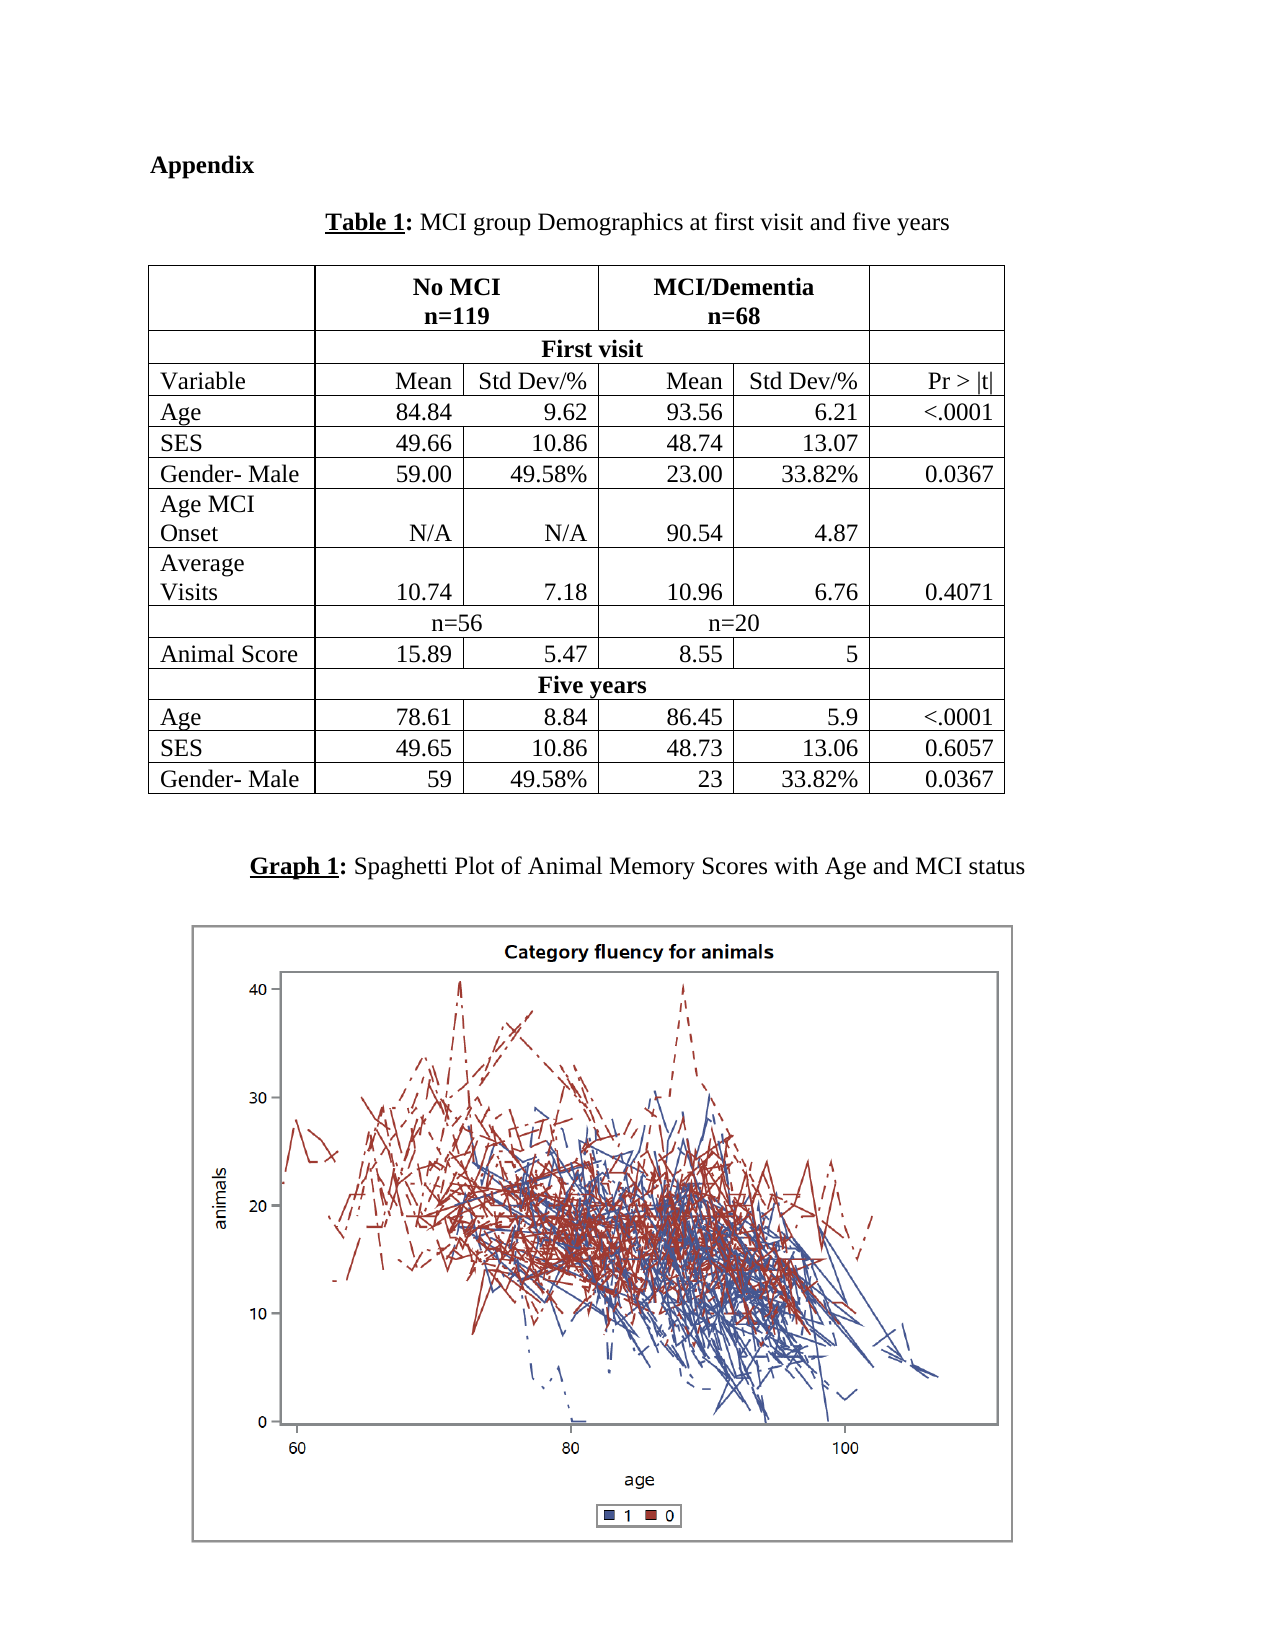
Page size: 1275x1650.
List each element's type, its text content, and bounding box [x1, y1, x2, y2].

table_cell n=56 [316, 606, 598, 637]
table_cell 7.18 [464, 548, 598, 605]
table_cell 48.74 [599, 427, 733, 457]
table_cell 8.84 [464, 700, 598, 730]
table_cell Gender- Male [149, 763, 314, 793]
table_cell 13.06 [734, 731, 869, 762]
table_cell <.0001 [870, 396, 1004, 426]
text Graph 1: Spaghetti Plot of Animal Memory Scores with Age and MCI status [150, 851, 1125, 880]
table_header [870, 266, 1004, 329]
table_cell N/A [316, 489, 463, 547]
table_cell 49.58% [464, 458, 598, 488]
text Appendix [150, 150, 1125, 179]
table_cell Age [149, 396, 314, 426]
table_cell 5.47 [464, 638, 598, 668]
table_cell 48.73 [599, 731, 733, 762]
table_header MCI/Dementia n=68 [599, 266, 869, 329]
table_cell Five years [316, 669, 869, 699]
picture [150, 912, 1050, 1576]
table_cell 15.89 [316, 638, 463, 668]
table_cell 4.87 [734, 489, 869, 547]
table_cell 49.58% [464, 763, 598, 793]
table_cell Gender- Male [149, 458, 314, 488]
table_cell 84.84 [316, 396, 463, 426]
table_cell 5 [734, 638, 869, 668]
table_cell Age MCI Onset [149, 489, 314, 547]
table_cell 6.21 [734, 396, 869, 426]
table_cell SES [149, 427, 314, 457]
table_cell 13.07 [734, 427, 869, 457]
table_cell 23 [599, 763, 733, 793]
table_cell 10.74 [316, 548, 463, 605]
table_cell [870, 606, 1004, 637]
table_header No MCI n=119 [316, 266, 598, 329]
table_cell 8.55 [599, 638, 733, 668]
table_cell 23.00 [599, 458, 733, 488]
table_cell [870, 638, 1004, 668]
table_cell 49.66 [316, 427, 463, 457]
table_cell 90.54 [599, 489, 733, 547]
table_cell [870, 669, 1004, 699]
table_cell Mean [316, 364, 463, 394]
table_cell N/A [464, 489, 598, 547]
table_cell [870, 489, 1004, 547]
table_cell 10.86 [464, 731, 598, 762]
table_cell 33.82% [734, 763, 869, 793]
table_cell 10.86 [464, 427, 598, 457]
table_cell Variable [149, 364, 314, 394]
table_cell [870, 427, 1004, 457]
table_cell 59.00 [316, 458, 463, 488]
table_cell 33.82% [734, 458, 869, 488]
table_cell 78.61 [316, 700, 463, 730]
table_cell 59 [316, 763, 463, 793]
table_cell First visit [316, 331, 869, 363]
table_cell Animal Score [149, 638, 314, 668]
table_header [149, 266, 314, 329]
table_cell 10.96 [599, 548, 733, 605]
text Table 1: MCI group Demographics at first visit and five years [150, 207, 1125, 236]
table_cell <.0001 [870, 700, 1004, 730]
table_cell 9.62 [463, 396, 598, 426]
table_cell 0.0367 [870, 458, 1004, 488]
table_cell Pr > |t| [870, 364, 1004, 394]
table_cell 6.76 [734, 548, 869, 605]
table_cell Std Dev/% [464, 364, 598, 394]
table_cell [149, 669, 314, 699]
table_cell 0.6057 [870, 731, 1004, 762]
table_cell 0.0367 [870, 763, 1004, 793]
table_cell 93.56 [599, 396, 733, 426]
table_cell Average Visits [149, 548, 314, 605]
table_cell Mean [599, 364, 733, 394]
table_cell [149, 331, 314, 363]
table_cell Std Dev/% [734, 364, 869, 394]
table_cell 86.45 [599, 700, 733, 730]
table_cell 0.4071 [870, 548, 1004, 605]
table_cell [149, 606, 314, 637]
table_cell [870, 331, 1004, 363]
table_cell SES [149, 731, 314, 762]
table_cell 5.9 [734, 700, 869, 730]
table_cell Age [149, 700, 314, 730]
table_cell n=20 [599, 606, 869, 637]
table_cell 49.65 [316, 731, 463, 762]
